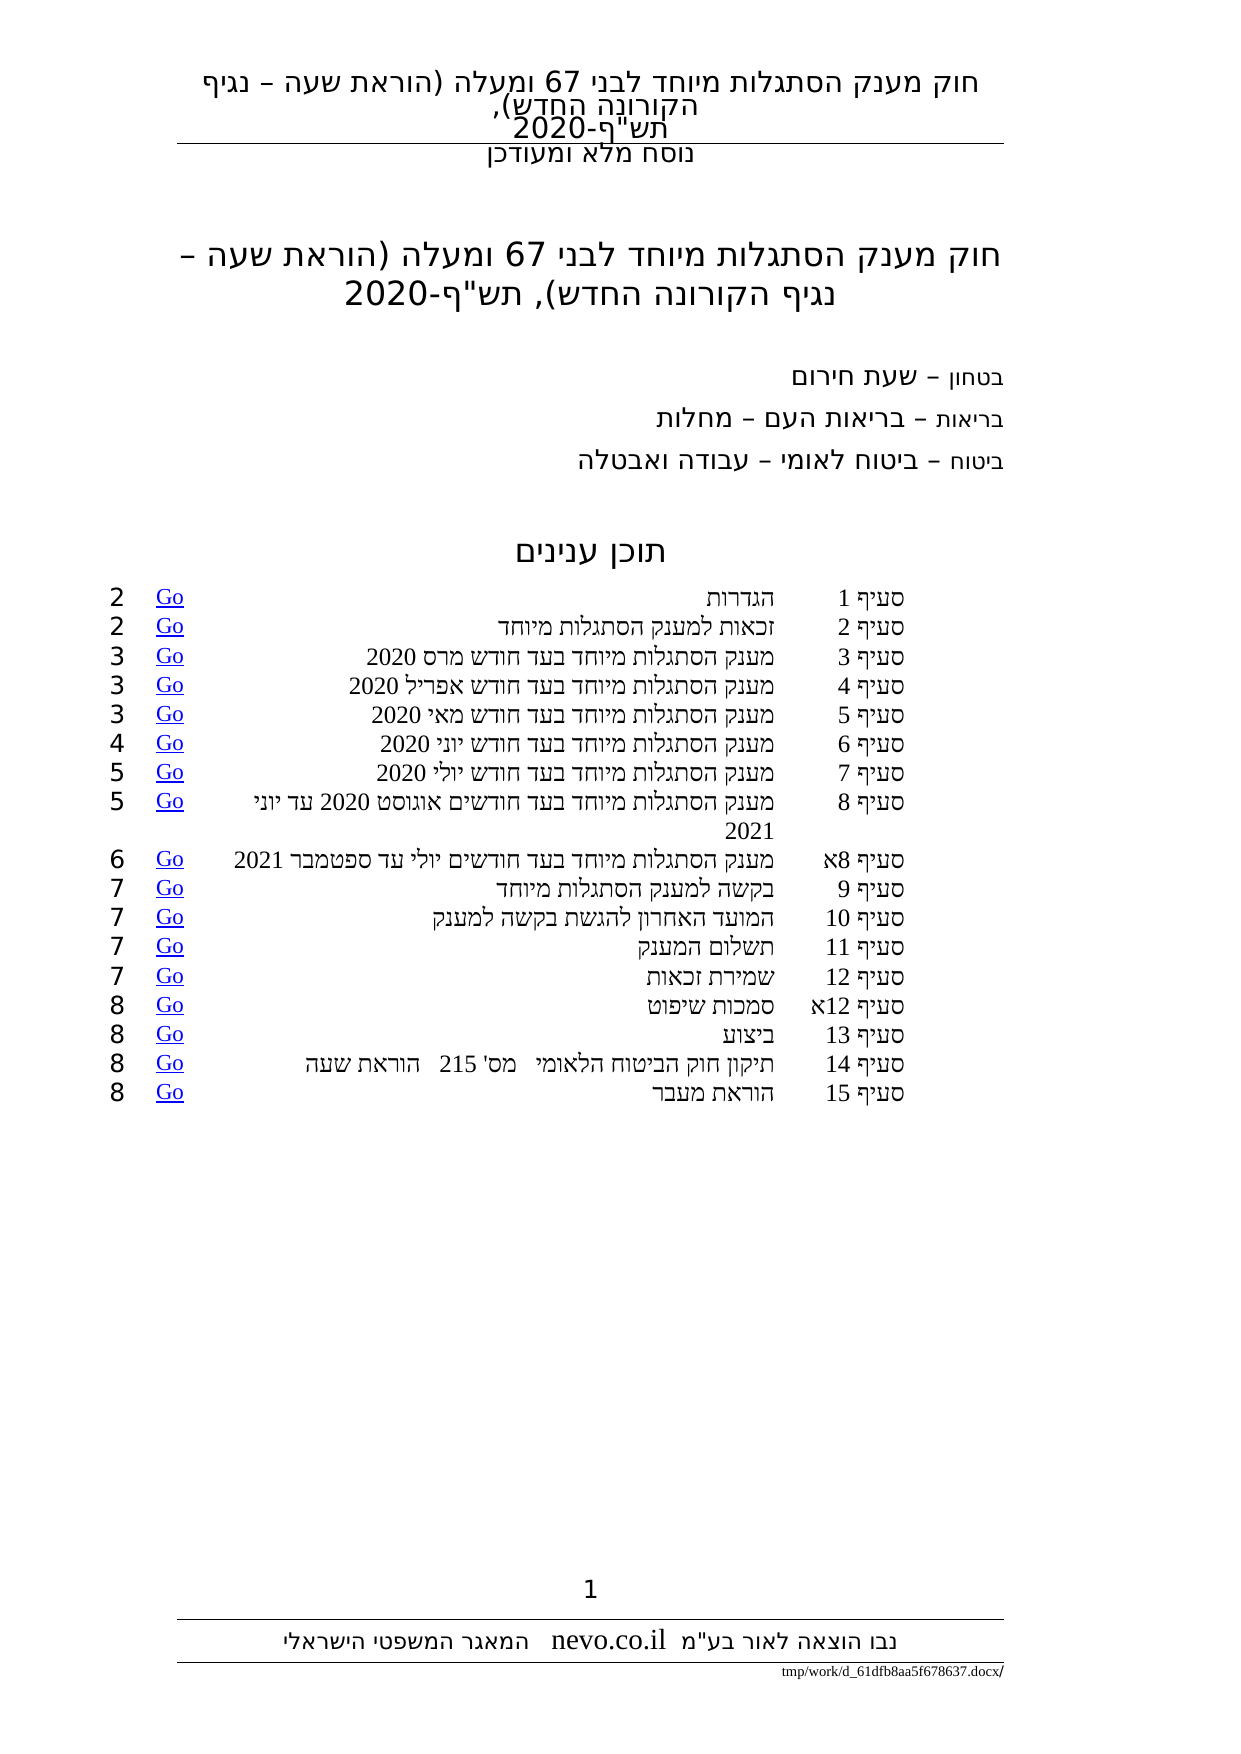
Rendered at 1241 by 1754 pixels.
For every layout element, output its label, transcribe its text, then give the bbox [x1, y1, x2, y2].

table_cell סמכות שיפוט [195, 991, 786, 1020]
table_cell תשלום המענק [195, 933, 786, 962]
table_cell סעיף 9 [786, 874, 916, 903]
table_cell Go [136, 874, 195, 903]
table_cell 6 [48, 903, 136, 932]
table_cell Go [136, 903, 195, 932]
table_cell המועד האחרון להגשת בקשה למענק [195, 903, 786, 932]
table_cell שמירת זכאות [195, 962, 786, 991]
table_cell Go [136, 1078, 195, 1107]
text תוכן ענינים [177, 532, 1004, 571]
table_cell סעיף 12א [786, 991, 916, 1020]
table_cell תיקון חוק הביטוח הלאומי מס' 215 הוראת שעה [195, 1049, 786, 1078]
table_cell סעיף 4 [786, 671, 916, 700]
table_cell 6 [48, 991, 136, 1020]
table_cell זכאות למענק הסתגלות מיוחד [195, 613, 786, 642]
table_cell מענק הסתגלות מיוחד בעד חודש יולי 2020 [195, 758, 786, 787]
table_cell מענק הסתגלות מיוחד בעד חודש מאי 2020 [195, 700, 786, 729]
text חוק מענק הסתגלות מיוחד לבני 67 ומעלה (הוראת שעה – נגיף הקורונה החדש), תש"ף-2020 [177, 235, 1004, 313]
table_cell Go [136, 642, 195, 671]
table_cell סעיף 8א [786, 845, 916, 874]
table_cell 2 [48, 642, 136, 671]
table_cell בקשה למענק הסתגלות מיוחד [195, 874, 786, 903]
table_cell מענק הסתגלות מיוחד בעד חודשים יולי עד ספטמבר 2021 [195, 845, 786, 874]
table_cell Go [136, 1020, 195, 1049]
table_cell 4 [48, 788, 136, 845]
table_header 2 [48, 583, 136, 612]
table_cell Go [136, 991, 195, 1020]
table_cell Go [136, 613, 195, 642]
table_cell Go [136, 845, 195, 874]
table_cell סעיף 5 [786, 700, 916, 729]
table_cell 4 [48, 758, 136, 787]
table_cell 6 [48, 1049, 136, 1078]
table_cell 3 [48, 671, 136, 700]
table_cell סעיף 3 [786, 642, 916, 671]
table_cell Go [136, 700, 195, 729]
table_cell Go [136, 729, 195, 758]
table_cell סעיף 15 [786, 1078, 916, 1107]
text ביטוח – ביטוח לאומי – עבודה ואבטלה [59, 444, 1004, 476]
table_cell הוראת מעבר [195, 1078, 786, 1107]
table_cell 6 [48, 933, 136, 962]
table_cell 6 [48, 962, 136, 991]
text בריאות – בריאות העם – מחלות [59, 402, 1004, 434]
table_cell מענק הסתגלות מיוחד בעד חודש יוני 2020 [195, 729, 786, 758]
table_cell 6 [48, 1020, 136, 1049]
table_cell 2 [48, 613, 136, 642]
table_cell סעיף 13 [786, 1020, 916, 1049]
table_cell סעיף 7 [786, 758, 916, 787]
table_cell סעיף 2 [786, 613, 916, 642]
table_cell סעיף 12 [786, 962, 916, 991]
table_cell סעיף 6 [786, 729, 916, 758]
table_cell מענק הסתגלות מיוחד בעד חודשים אוגוסט 2020 עד יוני 2021 [195, 788, 786, 845]
table_header Go [136, 583, 195, 612]
table_cell 6 [48, 1078, 136, 1107]
table_header הגדרות [195, 583, 786, 612]
table_cell 3 [48, 729, 136, 758]
table_cell ביצוע [195, 1020, 786, 1049]
table_cell Go [136, 758, 195, 787]
table_cell 3 [48, 700, 136, 729]
table_cell Go [136, 671, 195, 700]
table_cell Go [136, 1049, 195, 1078]
table_header סעיף 1 [786, 583, 916, 612]
table_cell Go [136, 962, 195, 991]
table_cell Go [136, 788, 195, 845]
table_cell Go [136, 933, 195, 962]
table_cell 5 [48, 845, 136, 874]
table_cell 5 [48, 874, 136, 903]
table_cell סעיף 11 [786, 933, 916, 962]
table_cell סעיף 14 [786, 1049, 916, 1078]
table_cell סעיף 10 [786, 903, 916, 932]
text בטחון – שעת חירום [59, 361, 1004, 392]
table_cell מענק הסתגלות מיוחד בעד חודש מרס 2020 [195, 642, 786, 671]
table_cell מענק הסתגלות מיוחד בעד חודש אפריל 2020 [195, 671, 786, 700]
table_cell סעיף 8 [786, 788, 916, 845]
